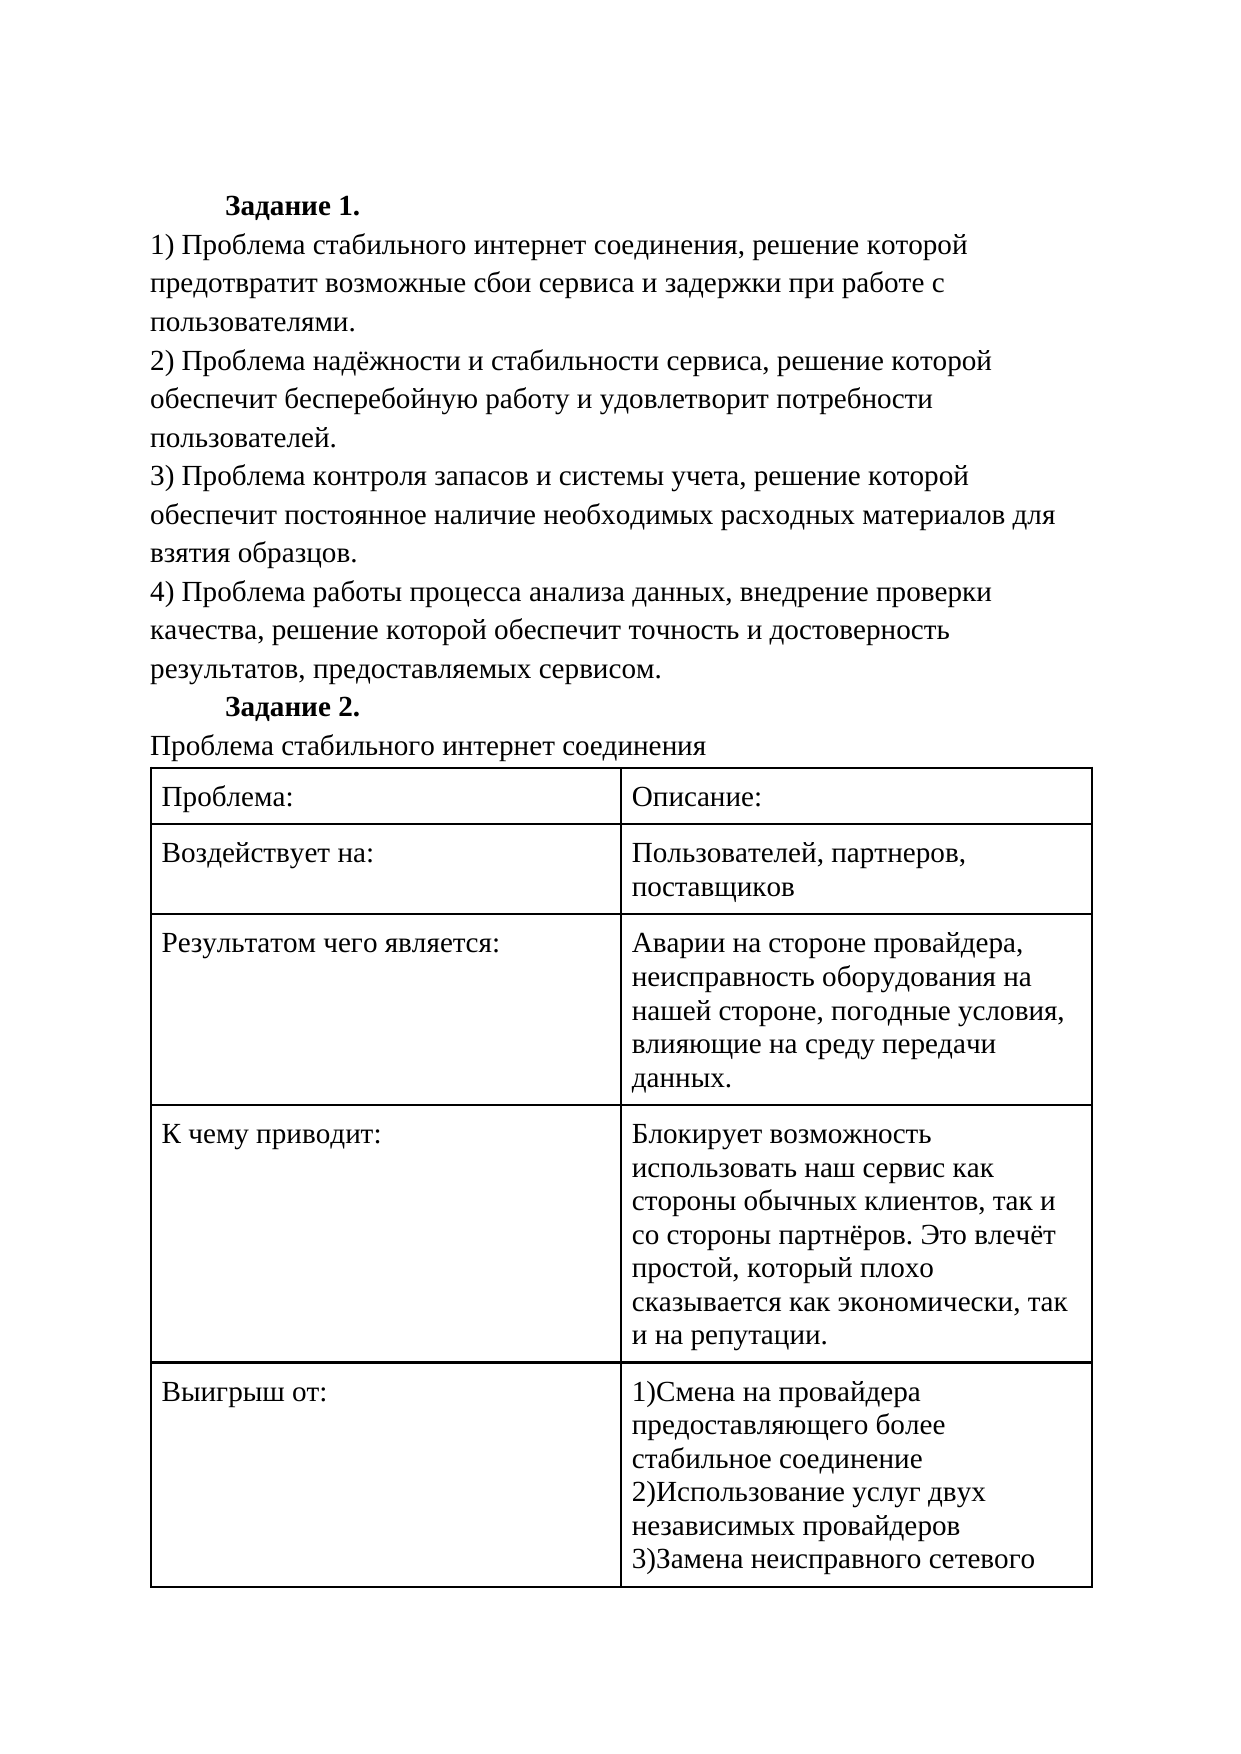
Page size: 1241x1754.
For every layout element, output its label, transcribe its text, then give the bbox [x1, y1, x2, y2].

text 4) Проблема работы процесса анализа данных, внедрение проверки качества, решение которой обеспечит точность и достоверность результатов, предоставляемых сервисом. [150, 574, 1090, 684]
table_header Описание: [622, 769, 1091, 823]
table_cell Воздействует на: [152, 825, 620, 913]
text 1) Проблема стабильного интернет соединения, решение которой предотвратит возможные сбои сервиса и задержки при работе с пользователями. [150, 227, 1090, 338]
text Задание 2. [150, 689, 1090, 723]
table_cell Аварии на стороне провайдера, неисправность оборудования на нашей стороне, погодные условия, влияющие на среду передачи данных. [622, 915, 1091, 1104]
table_cell Результатом чего является: [152, 915, 620, 1104]
table_header Проблема: [152, 769, 620, 823]
table_cell Блокирует возможность использовать наш сервис как стороны обычных клиентов, так и со стороны партнёров. Это влечёт простой, который плохо сказывается как экономически, так и на репутации. [622, 1106, 1091, 1361]
table_cell Пользователей, партнеров, поставщиков [622, 825, 1091, 913]
table_cell Выигрыш от: [152, 1364, 620, 1586]
text 2) Проблема надёжности и стабильности сервиса, решение которой обеспечит бесперебойную работу и удовлетворит потребности пользователей. 3) Проблема контроля запасов и системы учета, решение которой обеспечит постоянное наличие необходимых расходных материалов для взятия образцов. [150, 343, 1090, 569]
table_cell К чему приводит: [152, 1106, 620, 1361]
text Задание 1. [225, 150, 1090, 222]
text Проблема стабильного интернет соединения [150, 728, 1090, 762]
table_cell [622, 1364, 1091, 1586]
